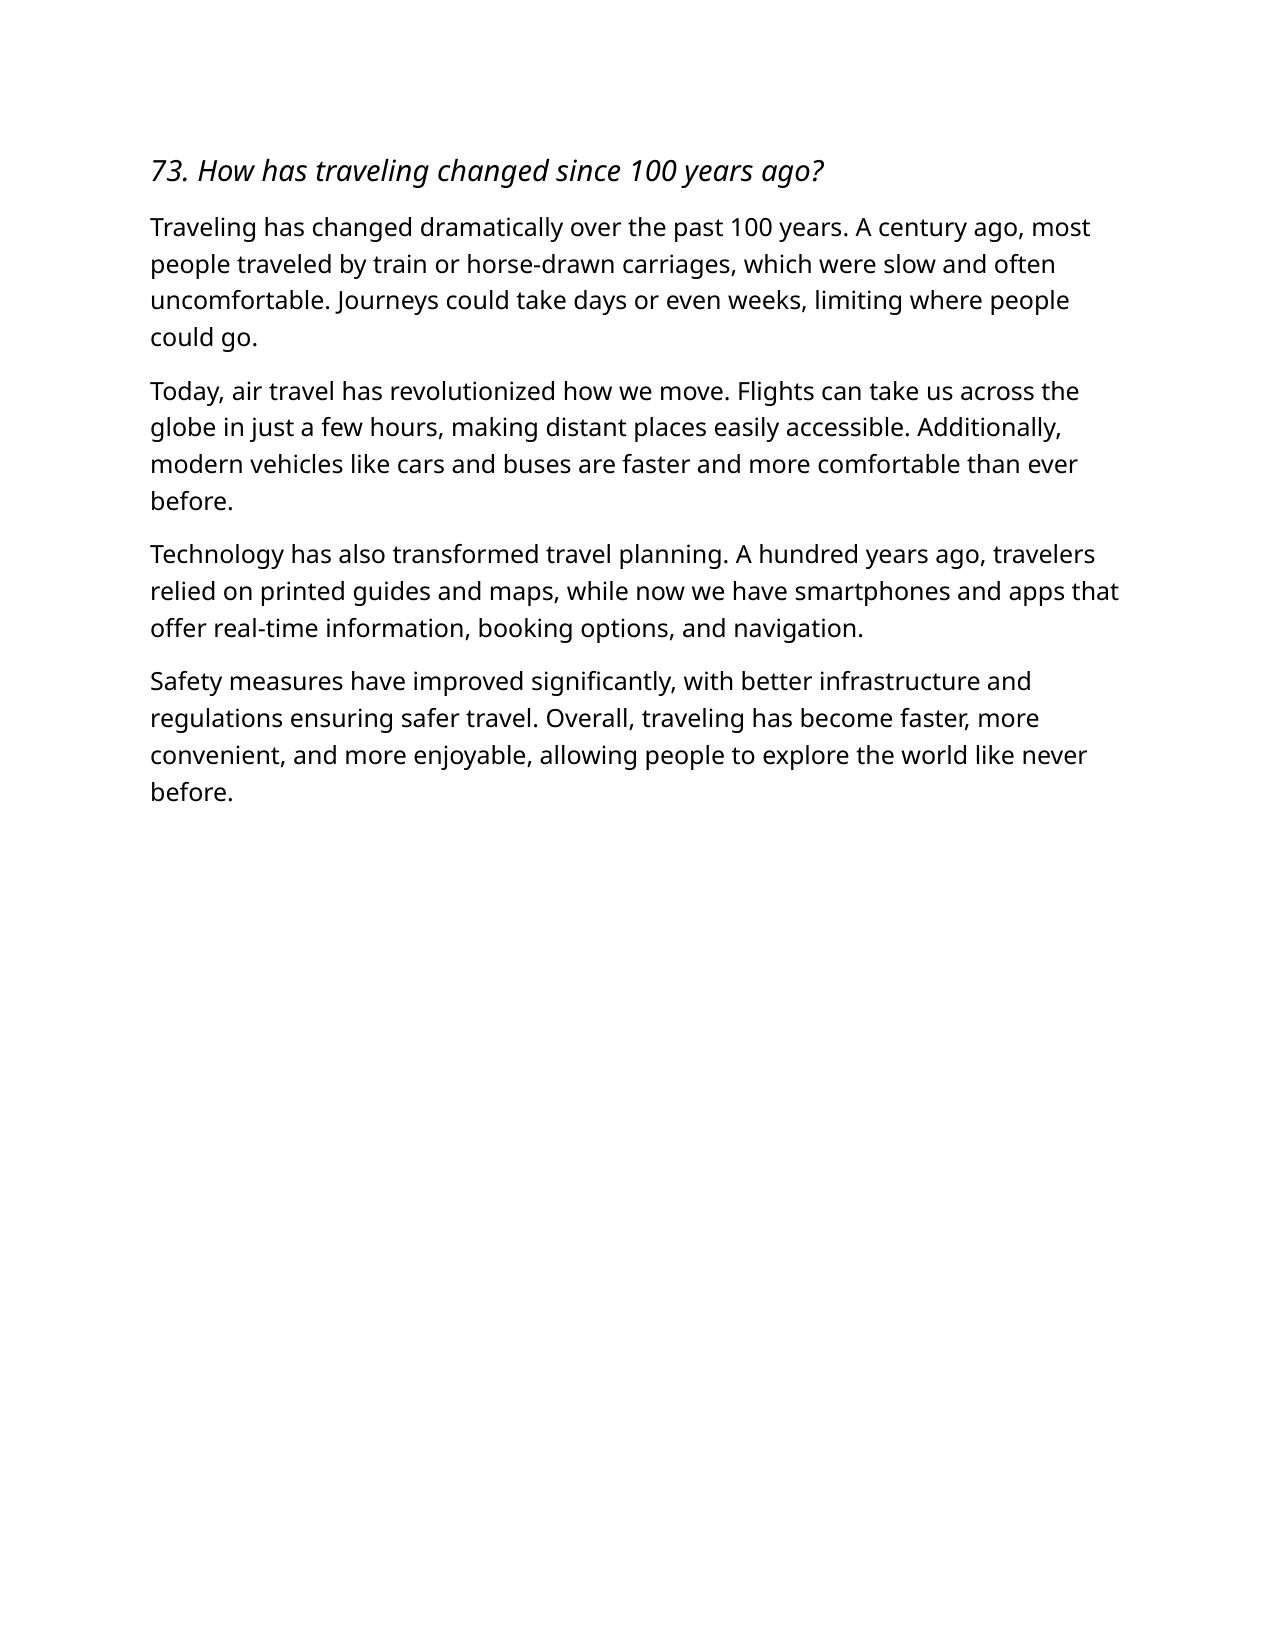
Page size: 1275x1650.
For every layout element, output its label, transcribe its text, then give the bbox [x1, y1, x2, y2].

text Traveling has changed dramatically over the past 100 years. A century ago, most people traveled by train or horse-drawn carriages, which were slow and often uncomfortable. Journeys could take days or even weeks, limiting where people could go. [150, 209, 1125, 354]
text Safety measures have improved significantly, with better infrastructure and regulations ensuring safer travel. Overall, traveling has become faster, more convenient, and more enjoyable, allowing people to explore the world like never before. [150, 664, 1125, 808]
text Technology has also transformed travel planning. A hundred years ago, travelers relied on printed guides and maps, while now we have smartphones and apps that offer real-time information, booking options, and navigation. [150, 537, 1125, 644]
text Today, air travel has revolutionized how we move. Flights can take us across the globe in just a few hours, making distant places easily accessible. Additionally, modern vehicles like cars and buses are faster and more comfortable than ever before. [150, 373, 1125, 518]
text 73. How has traveling changed since 100 years ago? [150, 150, 1125, 190]
